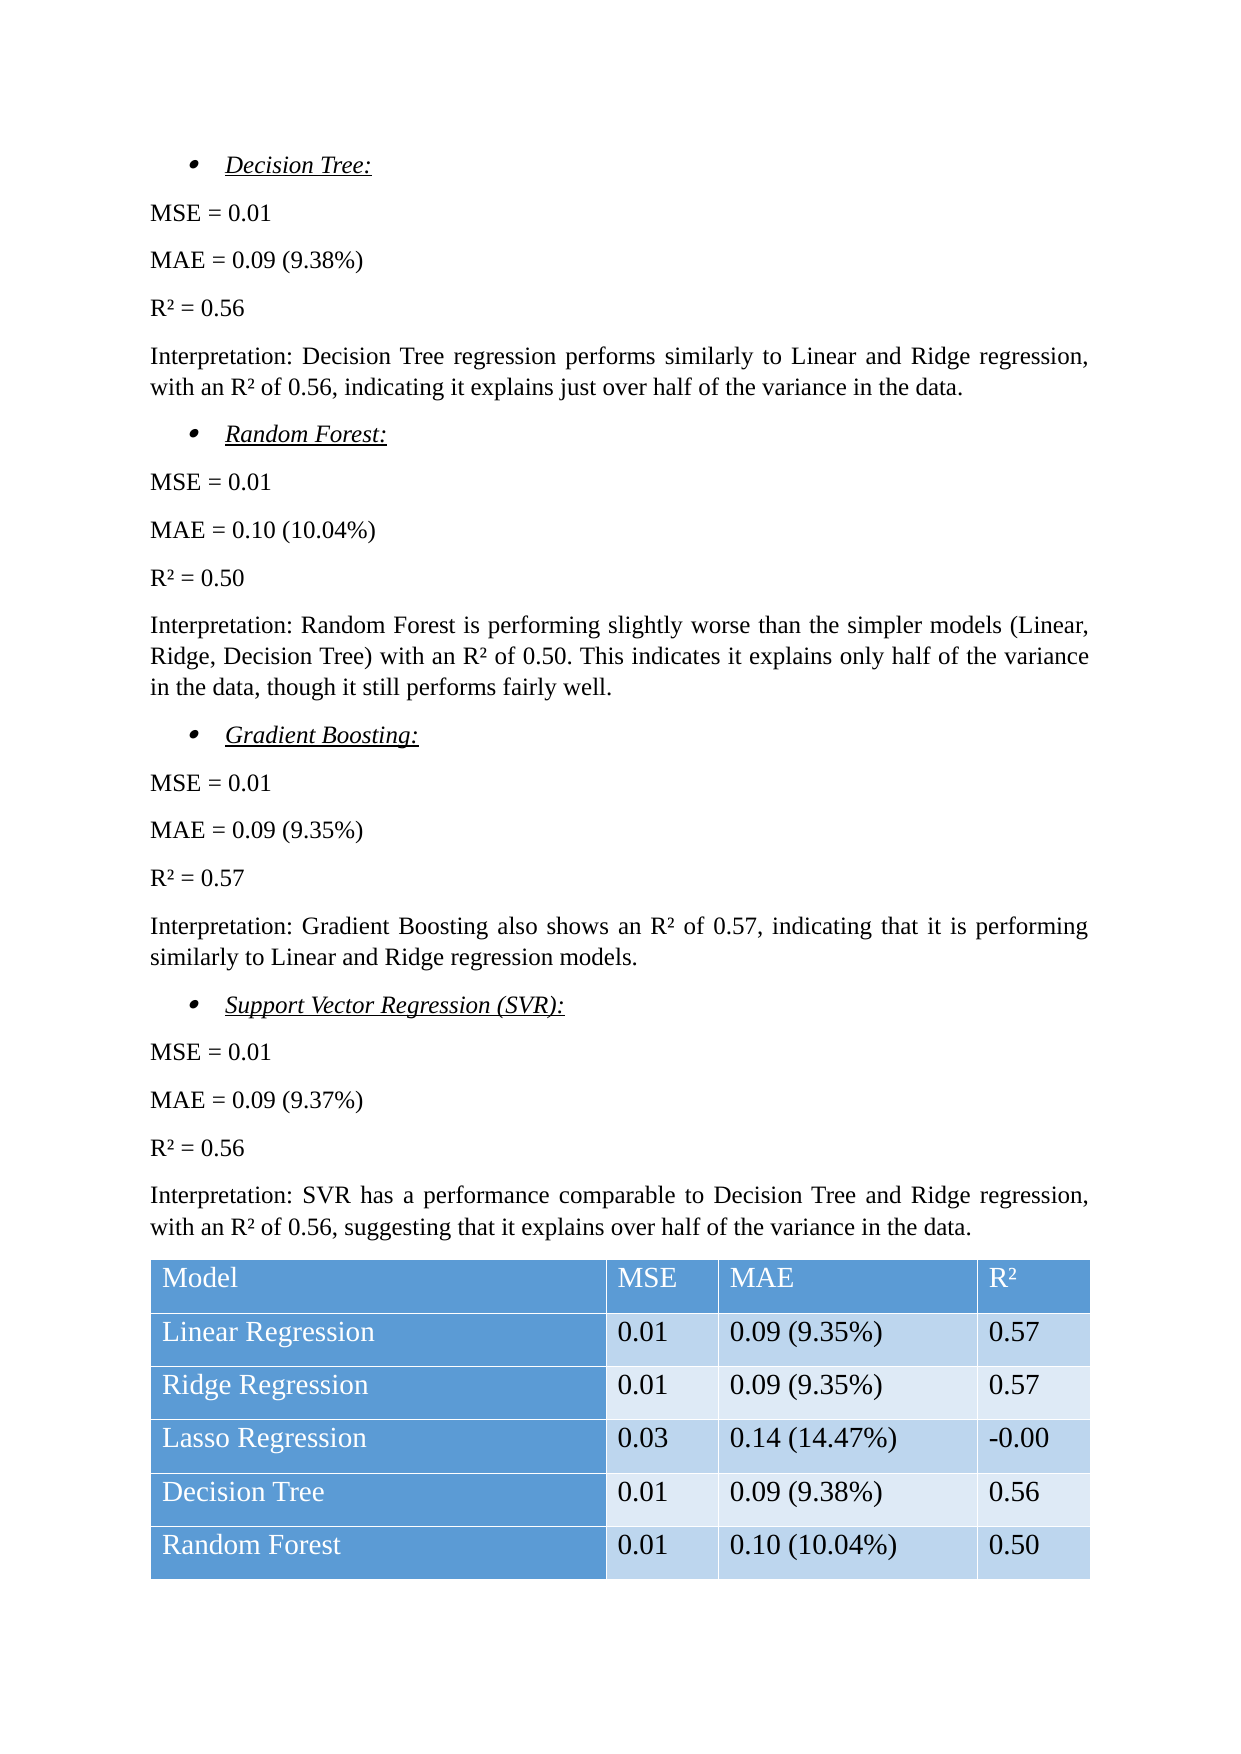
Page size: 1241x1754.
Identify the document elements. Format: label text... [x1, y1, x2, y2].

table_cell 0.57 [978, 1314, 1090, 1366]
text Interpretation: Random Forest is performing slightly worse than the simpler models (Linear, Ridge, Decision Tree) with an R² of 0.50. This indicates it explains only half of the variance in the data, though it still performs fairly well. [150, 610, 1090, 701]
table_header MAE [719, 1260, 977, 1313]
table_cell Linear Regression [151, 1314, 606, 1366]
table_cell 0.50 [978, 1527, 1090, 1579]
table_cell Lasso Regression [151, 1420, 606, 1473]
text R² = 0.56 [150, 1133, 1090, 1162]
table_cell 0.57 [978, 1367, 1090, 1419]
text MSE = 0.01 [150, 467, 1090, 496]
text Interpretation: Gradient Boosting also shows an R² of 0.57, indicating that it is performing similarly to Linear and Ridge regression models. [150, 911, 1090, 971]
text R² = 0.56 [150, 293, 1090, 322]
text Interpretation: SVR has a performance comparable to Decision Tree and Ridge regression, with an R² of 0.56, suggesting that it explains over half of the variance in the data. [150, 1181, 1090, 1240]
table_cell Decision Tree [151, 1474, 606, 1526]
text MAE = 0.09 (9.35%) [150, 816, 1090, 844]
table_cell 0.10 (10.04%) [719, 1527, 977, 1579]
table_cell 0.03 [607, 1420, 718, 1473]
table_cell 0.09 (9.35%) [719, 1367, 977, 1419]
table_cell 0.01 [607, 1314, 718, 1366]
list Support Vector Regression (SVR): [187, 990, 1090, 1018]
table_header Model [151, 1260, 606, 1313]
text R² = 0.50 [150, 563, 1090, 591]
table_cell Random Forest [151, 1527, 606, 1579]
text MAE = 0.10 (10.04%) [150, 515, 1090, 544]
table_cell -0.00 [978, 1420, 1090, 1473]
list Decision Tree: [187, 150, 1090, 179]
text MAE = 0.09 (9.38%) [150, 245, 1090, 274]
text Interpretation: Decision Tree regression performs similarly to Linear and Ridge regression, with an R² of 0.56, indicating it explains just over half of the variance in the data. [150, 341, 1090, 401]
table_cell 0.09 (9.38%) [719, 1474, 977, 1526]
table_cell 0.09 (9.35%) [719, 1314, 977, 1366]
text MSE = 0.01 [150, 768, 1090, 797]
table_cell 0.01 [607, 1474, 718, 1526]
table_cell 0.56 [978, 1474, 1090, 1526]
text R² = 0.57 [150, 863, 1090, 892]
table_cell 0.01 [607, 1367, 718, 1419]
table_header R² [978, 1260, 1090, 1313]
text MSE = 0.01 [150, 1037, 1090, 1066]
text MSE = 0.01 [150, 198, 1090, 226]
table_header MSE [607, 1260, 718, 1313]
table_cell 0.14 (14.47%) [719, 1420, 977, 1473]
table_cell 0.01 [607, 1527, 718, 1579]
list Random Forest: [187, 419, 1090, 448]
table_cell Ridge Regression [151, 1367, 606, 1419]
list Gradient Boosting: [187, 720, 1090, 749]
text MAE = 0.09 (9.37%) [150, 1085, 1090, 1114]
